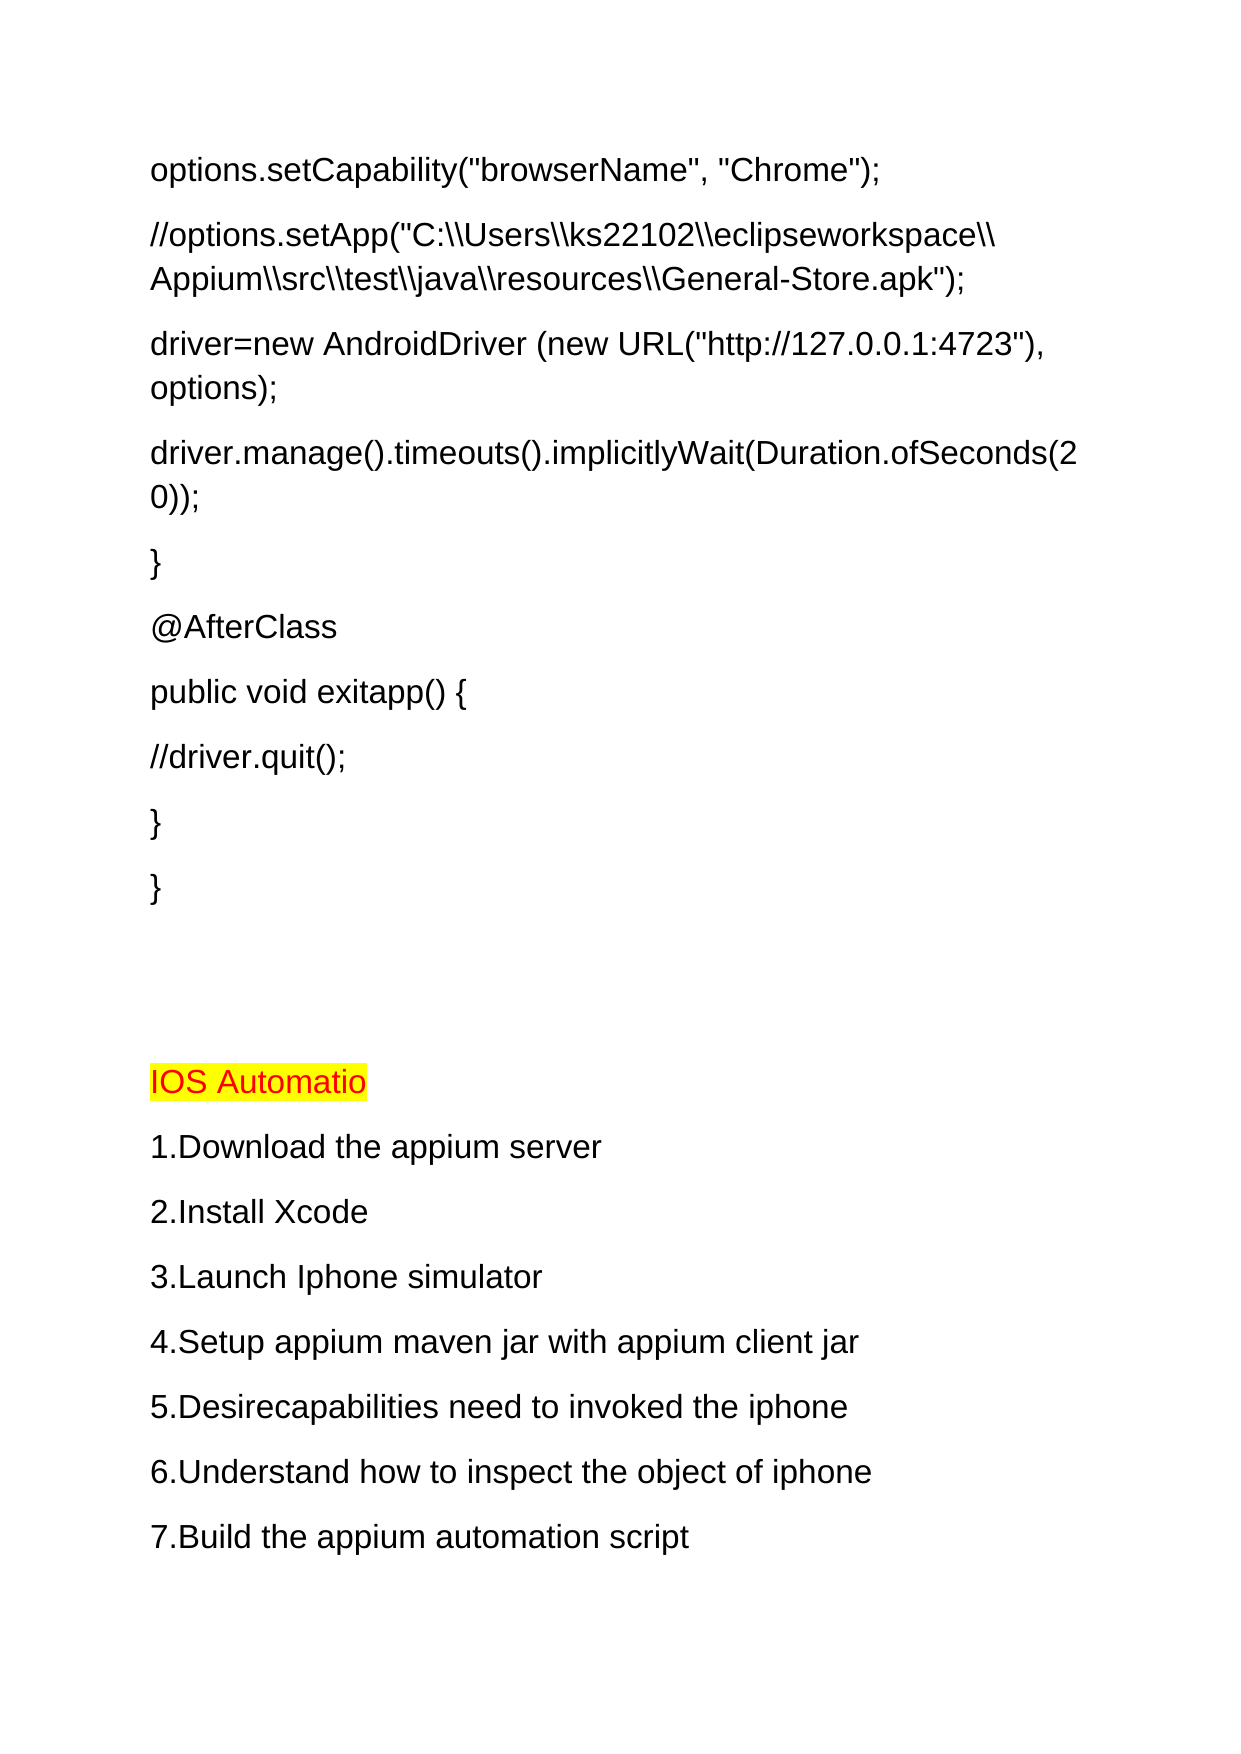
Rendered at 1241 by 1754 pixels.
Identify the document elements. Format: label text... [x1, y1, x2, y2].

text 5.Desirecapabilities need to invoked the iphone [150, 1387, 1090, 1426]
text 6.Understand how to inspect the object of iphone [150, 1452, 1090, 1491]
text //options.setApp("C:\\Users\\ks22102\\eclipseworkspace\\Appium\\src\\test\\java\\resources\\General-Store.apk"); [150, 215, 1090, 298]
text IOS Automatio [150, 1062, 1090, 1101]
text } [150, 542, 1090, 581]
text 2.Install Xcode [150, 1192, 1090, 1231]
text public void exitapp() { [150, 672, 1090, 711]
text options.setCapability("browserName", "Chrome"); [150, 150, 1090, 188]
text //driver.quit(); [150, 737, 1090, 776]
text } [150, 802, 1090, 841]
text driver=new AndroidDriver (new URL("http://127.0.0.1:4723"), options); [150, 324, 1090, 407]
text 4.Setup appium maven jar with appium client jar [150, 1322, 1090, 1361]
text 1.Download the appium server [150, 1127, 1090, 1166]
text @AfterClass [150, 607, 1090, 646]
text 3.Launch Iphone simulator [150, 1257, 1090, 1296]
text 7.Build the appium automation script [150, 1517, 1090, 1556]
text } [150, 867, 1090, 906]
text driver.manage().timeouts().implicitlyWait(Duration.ofSeconds(20)); [150, 433, 1090, 516]
